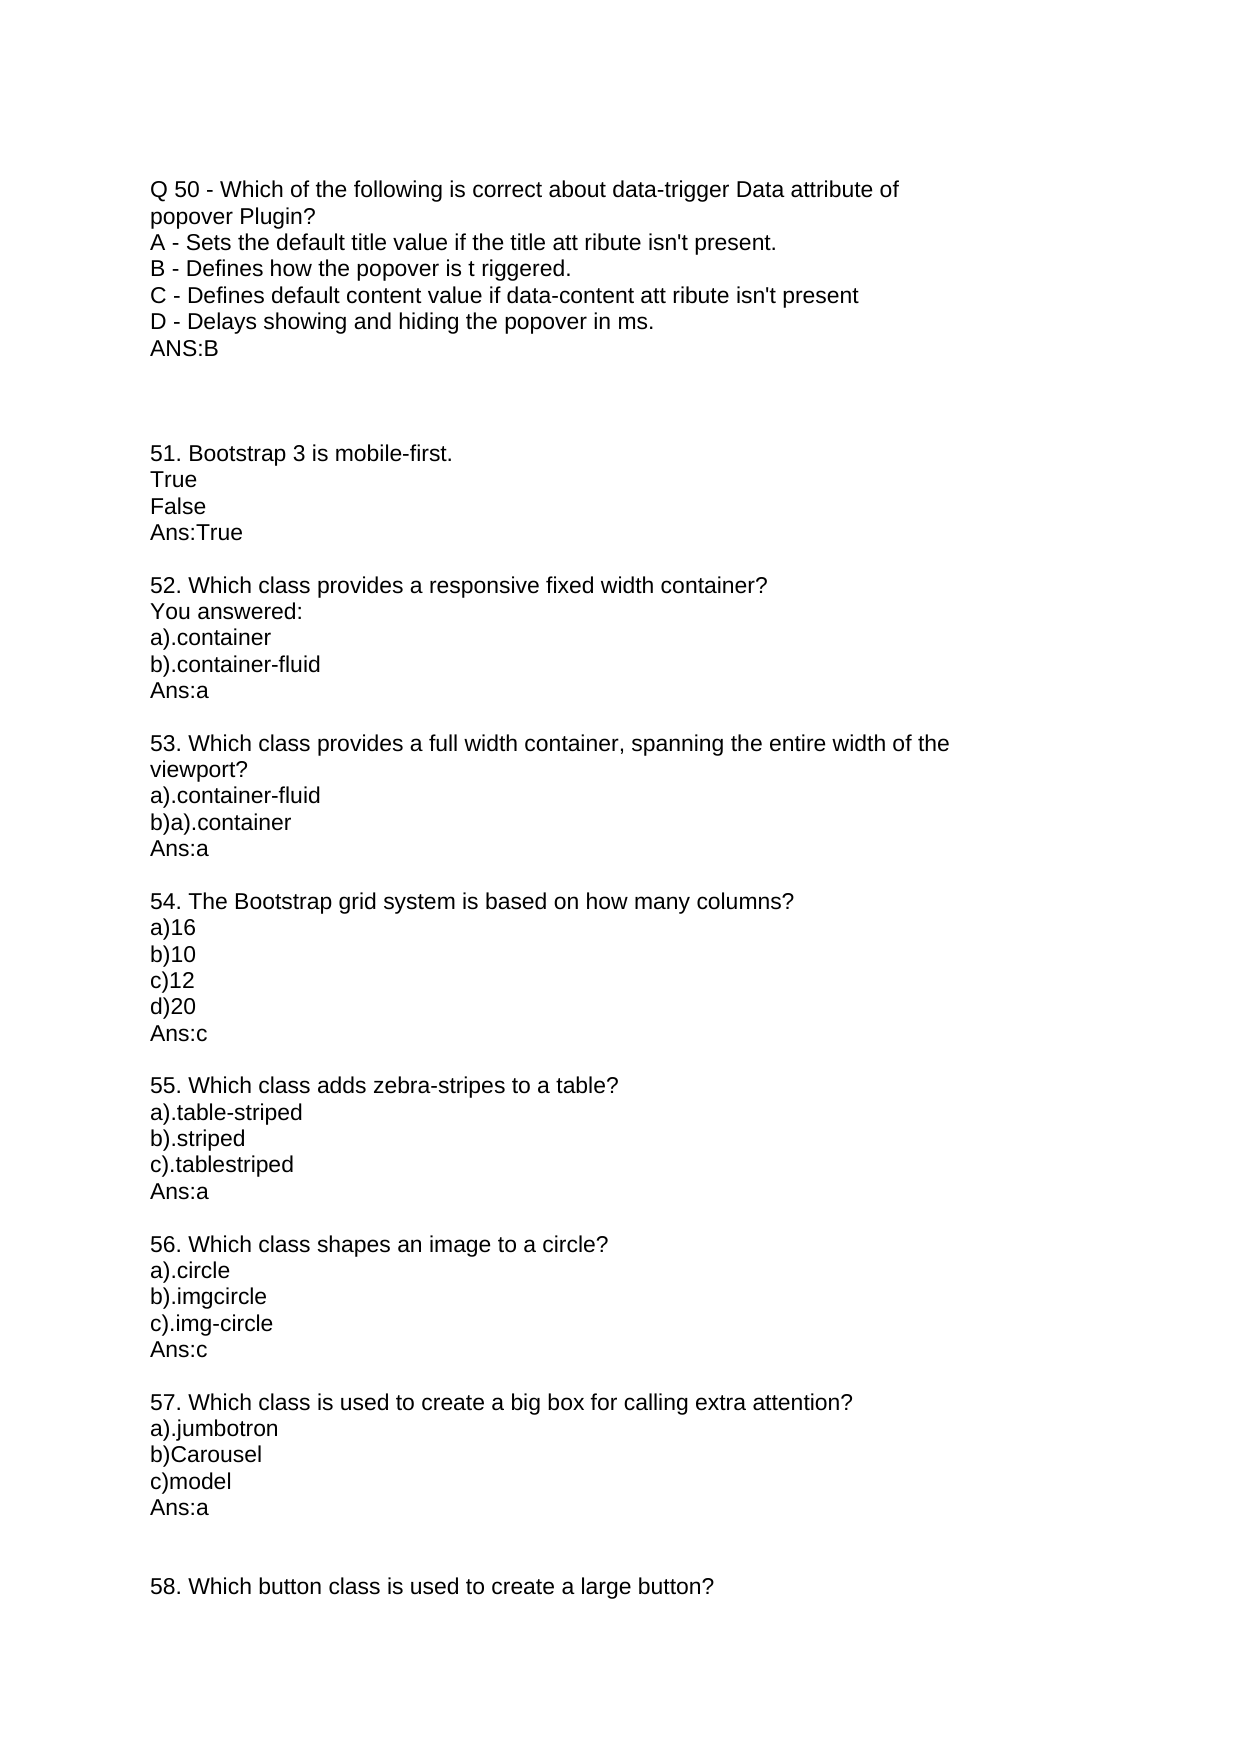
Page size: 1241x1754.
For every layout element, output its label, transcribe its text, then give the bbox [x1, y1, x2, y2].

text Ans:True [150, 519, 1090, 545]
text b)10 [150, 941, 1090, 967]
text Ans:a [150, 1494, 1090, 1520]
text Ans:a [150, 1178, 1090, 1204]
text A - Sets the default title value if the title att ribute isn't present. [150, 229, 1090, 255]
text a).table-striped [150, 1099, 1090, 1125]
text a).circle [150, 1257, 1090, 1283]
text b)Carousel [150, 1441, 1090, 1468]
text Ans:c [150, 1020, 1090, 1046]
text Q 50 - Which of the following is correct about data-trigger Data attribute of [150, 176, 1090, 203]
text popover Plugin? [150, 203, 1090, 229]
text False [150, 493, 1090, 519]
text c).tablestriped [150, 1151, 1090, 1178]
text c)12 [150, 967, 1090, 993]
text True [150, 466, 1090, 493]
text c)model [150, 1468, 1090, 1494]
text 57. Which class is used to create a big box for calling extra attention? [150, 1389, 1090, 1415]
text b)a).container [150, 809, 1090, 835]
text B - Defines how the popover is t riggered. [150, 255, 1090, 282]
text 52. Which class provides a responsive fixed width container? [150, 572, 1090, 598]
text Ans:a [150, 677, 1090, 703]
text Ans:a [150, 835, 1090, 862]
text 56. Which class shapes an image to a circle? [150, 1231, 1090, 1257]
text Ans:c [150, 1336, 1090, 1362]
text You answered: [150, 598, 1090, 624]
text a)16 [150, 914, 1090, 941]
text ANS:B [150, 334, 1090, 361]
text 55. Which class adds zebra-stripes to a table? [150, 1072, 1090, 1099]
text a).container-fluid [150, 782, 1090, 809]
text b).imgcircle [150, 1283, 1090, 1309]
text b).container-fluid [150, 651, 1090, 677]
text 53. Which class provides a full width container, spanning the entire width of the [150, 730, 1090, 756]
text d)20 [150, 993, 1090, 1020]
text 54. The Bootstrap grid system is based on how many columns? [150, 888, 1090, 914]
text c).img-circle [150, 1309, 1090, 1336]
text 51. Bootstrap 3 is mobile-first. [150, 440, 1090, 466]
text C - Defines default content value if data-content att ribute isn't present [150, 282, 1090, 308]
text a).jumbotron [150, 1415, 1090, 1441]
text a).container [150, 624, 1090, 651]
text D - Delays showing and hiding the popover in ms. [150, 308, 1090, 334]
text b).striped [150, 1125, 1090, 1151]
text 58. Which button class is used to create a large button? [150, 1573, 1090, 1599]
text viewport? [150, 756, 1090, 782]
